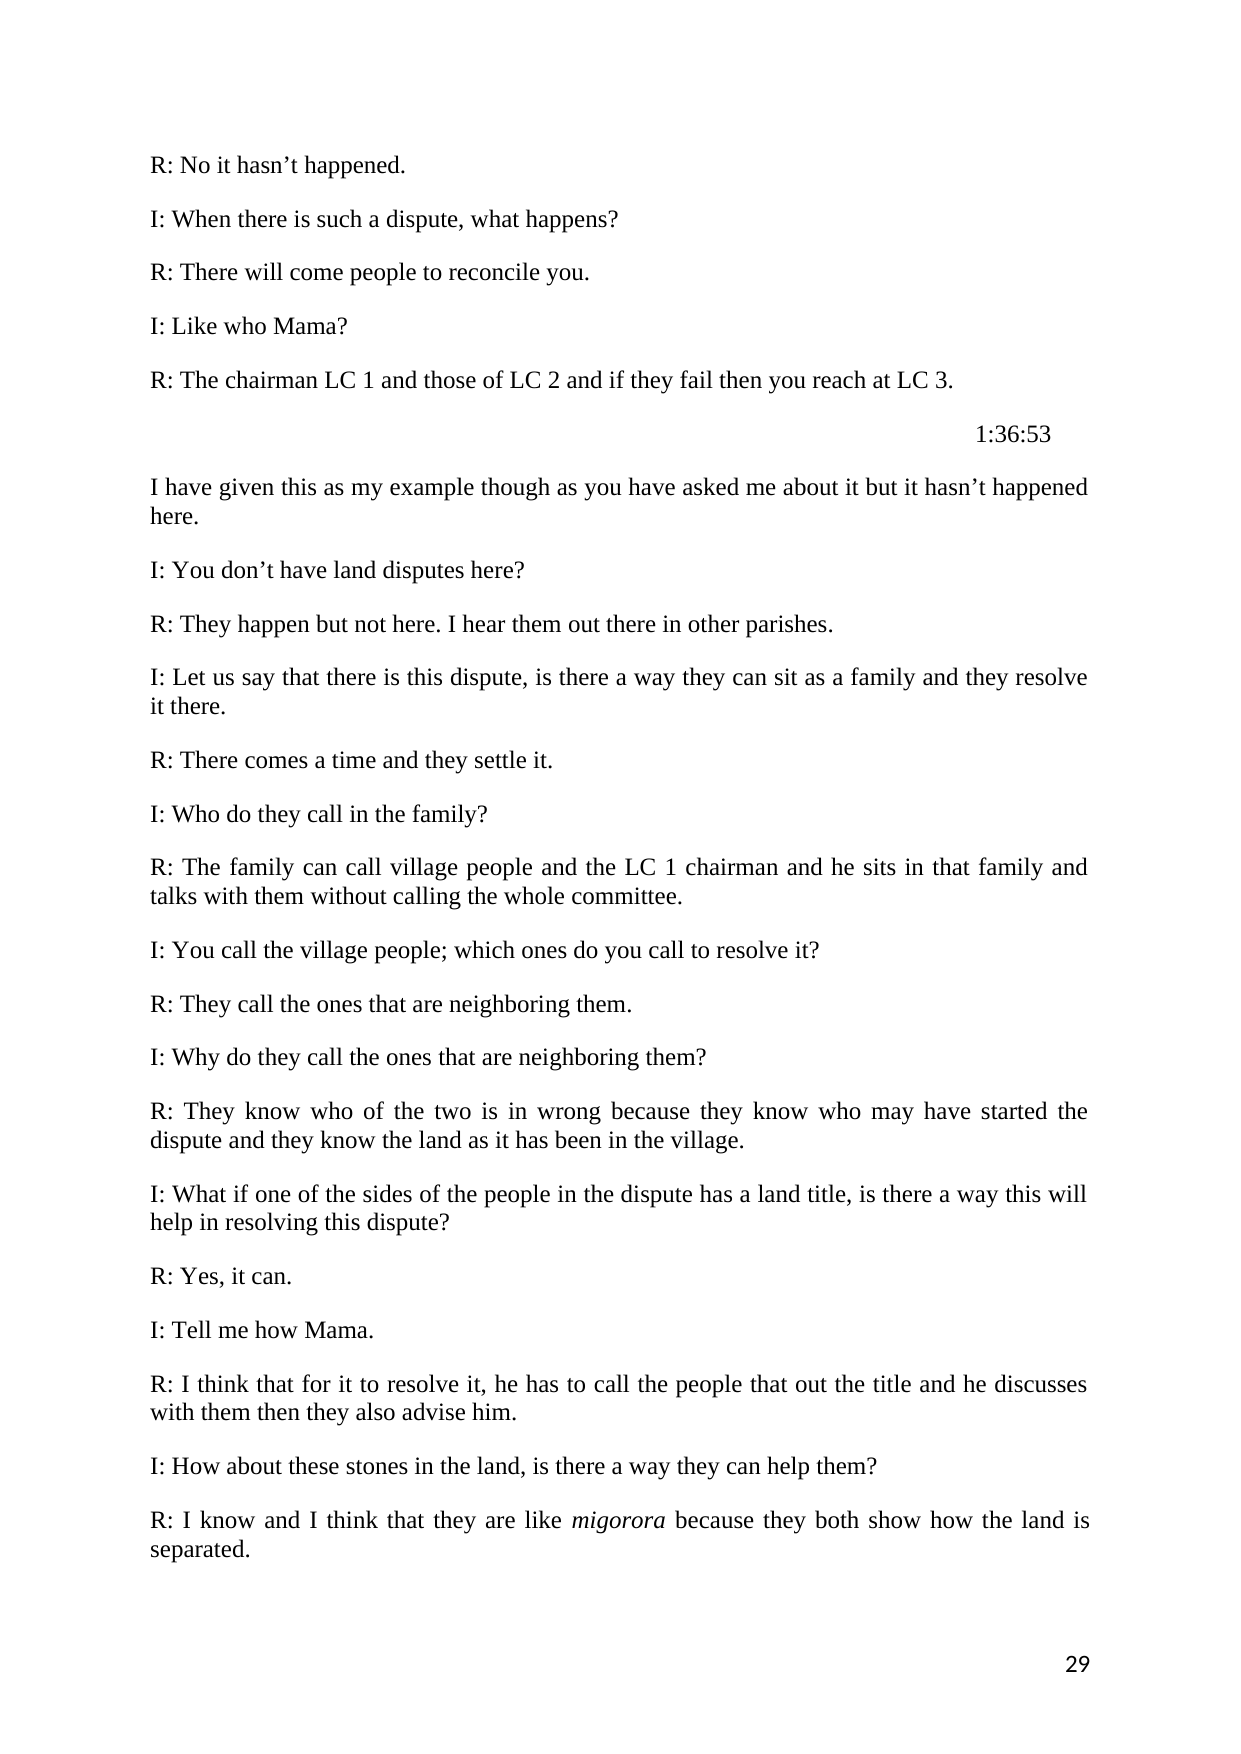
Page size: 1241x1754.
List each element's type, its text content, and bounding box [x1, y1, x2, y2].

text I: You don’t have land disputes here? [150, 555, 1090, 584]
text I: Like who Mama? [150, 311, 1090, 340]
text R: They happen but not here. I hear them out there in other parishes. [150, 609, 1090, 637]
text R: There comes a time and they settle it. [150, 745, 1090, 774]
text R: They know who of the two is in wrong because they know who may have started the dispute and they know the land as it has been in the village. [150, 1096, 1090, 1154]
text I: Who do they call in the family? [150, 799, 1090, 827]
text I: How about these stones in the land, is there a way they can help them? [150, 1451, 1090, 1480]
text R: Yes, it can. [150, 1261, 1090, 1290]
text R: They call the ones that are neighboring them. [150, 989, 1090, 1017]
text R: There will come people to reconcile you. [150, 257, 1090, 286]
text I: Tell me how Mama. [150, 1315, 1090, 1344]
text I: What if one of the sides of the people in the dispute has a land title, is there a way this will help in resolving this dispute? [150, 1179, 1090, 1236]
text R: I think that for it to resolve it, he has to call the people that out the title and he discusses with them then they also advise him. [150, 1369, 1090, 1426]
text I: When there is such a dispute, what happens? [150, 204, 1090, 232]
text I: You call the village people; which ones do you call to resolve it? [150, 935, 1090, 964]
text R: The family can call village people and the LC 1 chairman and he sits in that family and talks with them without calling the whole committee. [150, 852, 1090, 910]
text I have given this as my example though as you have asked me about it but it hasn’t happened here. [150, 472, 1090, 530]
text I: Let us say that there is this dispute, is there a way they can sit as a family and they resolve it there. [150, 662, 1090, 720]
text R: I know and I think that they are like migorora because they both show how the land is separated. [150, 1505, 1090, 1562]
text R: The chairman LC 1 and those of LC 2 and if they fail then you reach at LC 3. [150, 365, 1090, 394]
text I: Why do they call the ones that are neighboring them? [150, 1042, 1090, 1071]
text R: No it hasn’t happened. [150, 150, 1090, 179]
text 1:36:53 [900, 419, 1090, 447]
